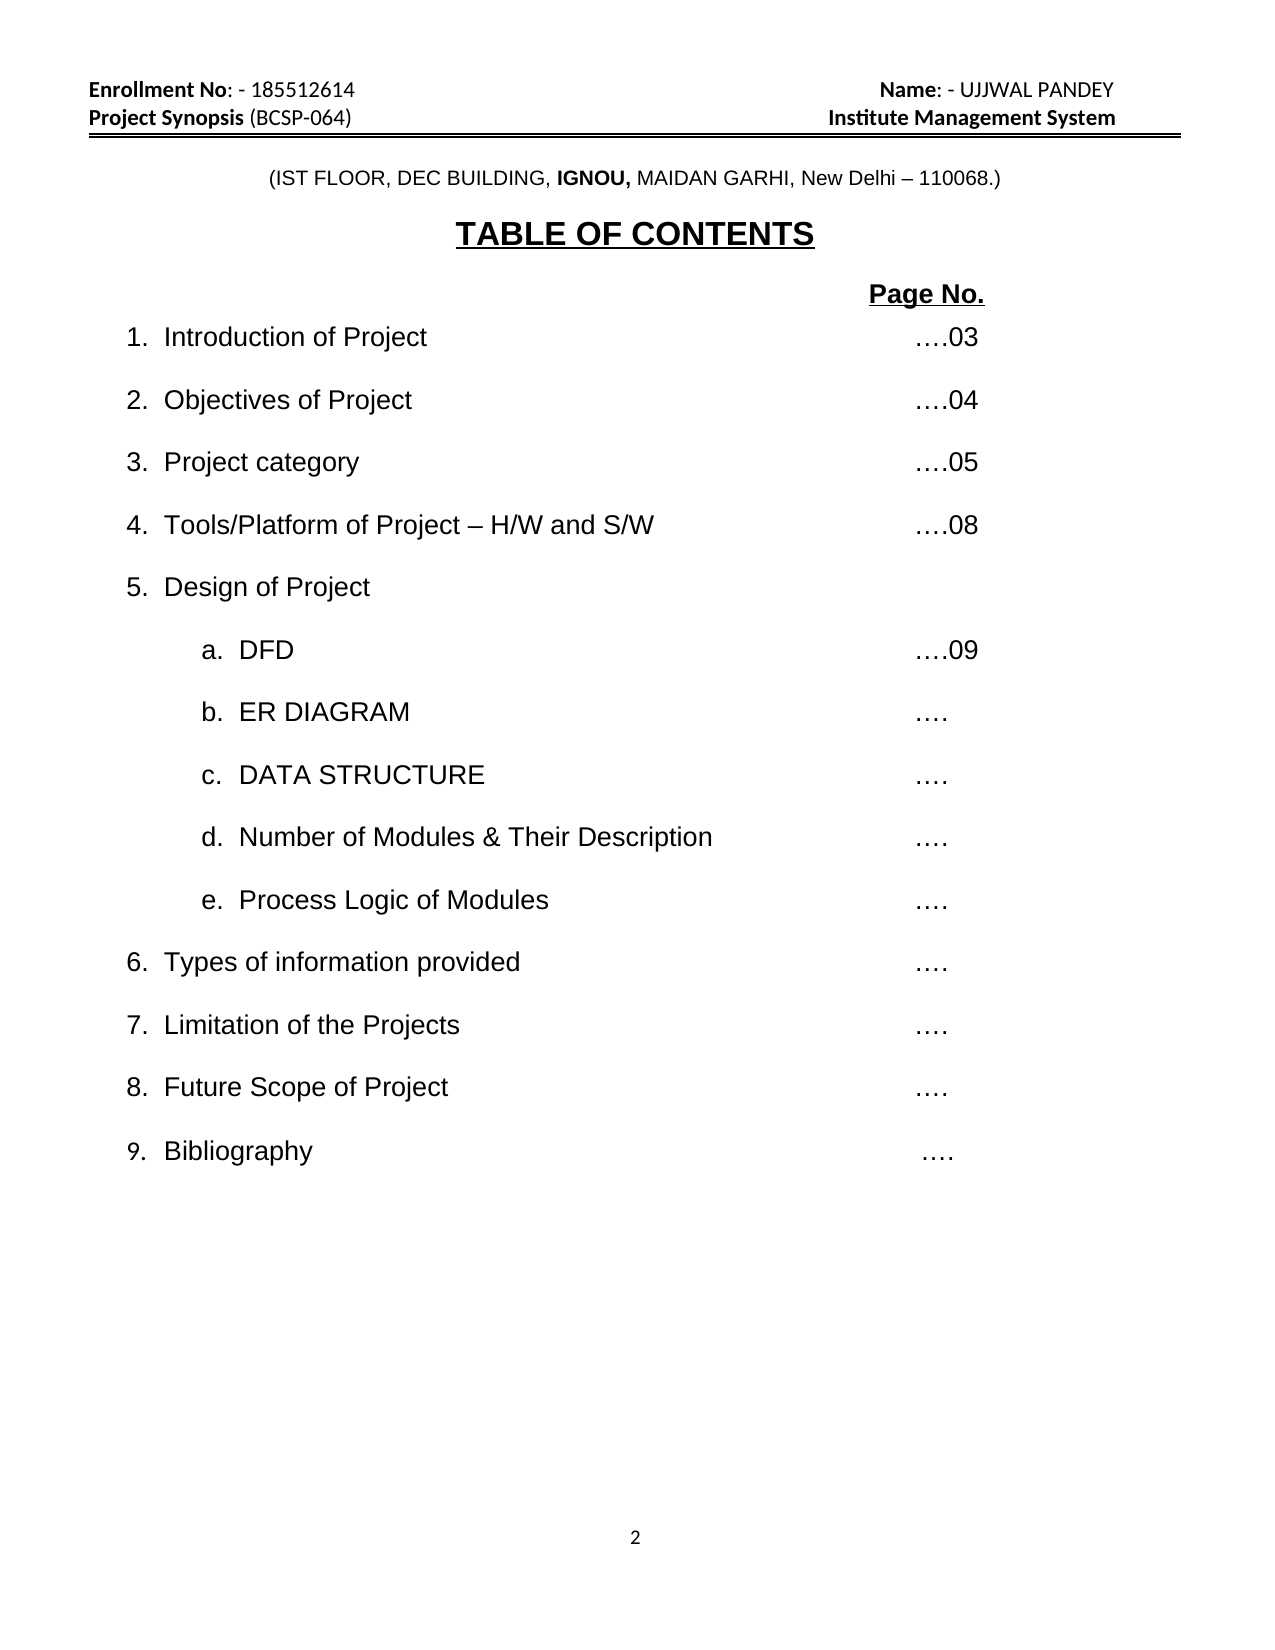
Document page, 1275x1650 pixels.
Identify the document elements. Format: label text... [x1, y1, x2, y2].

list Types of information provided …. [126, 946, 1181, 978]
list Future Scope of Project …. [126, 1071, 1181, 1103]
list Design of Project [126, 571, 1181, 603]
text (IST FLOOR, DEC BUILDING, IGNOU, MAIDAN GARHI, New Delhi – 110068.) [89, 166, 1181, 190]
list Bibliography …. [126, 1134, 1181, 1167]
list DFD ….09 [201, 634, 1181, 665]
list ER DIAGRAM …. [201, 696, 1181, 728]
list Tools/Platform of Project – H/W and S/W ….08 [126, 509, 1181, 540]
text TABLE OF CONTENTS [89, 214, 1181, 252]
list Project category ….05 [126, 446, 1181, 478]
list Introduction of Project ….03 [126, 321, 1181, 353]
list Limitation of the Projects …. [126, 1009, 1181, 1040]
list DATA STRUCTURE …. [201, 759, 1181, 790]
text Page No. [89, 278, 1181, 309]
list Objectives of Project ….04 [126, 384, 1181, 415]
list Number of Modules & Their Description …. [201, 821, 1181, 853]
list Process Logic of Modules …. [201, 884, 1181, 915]
